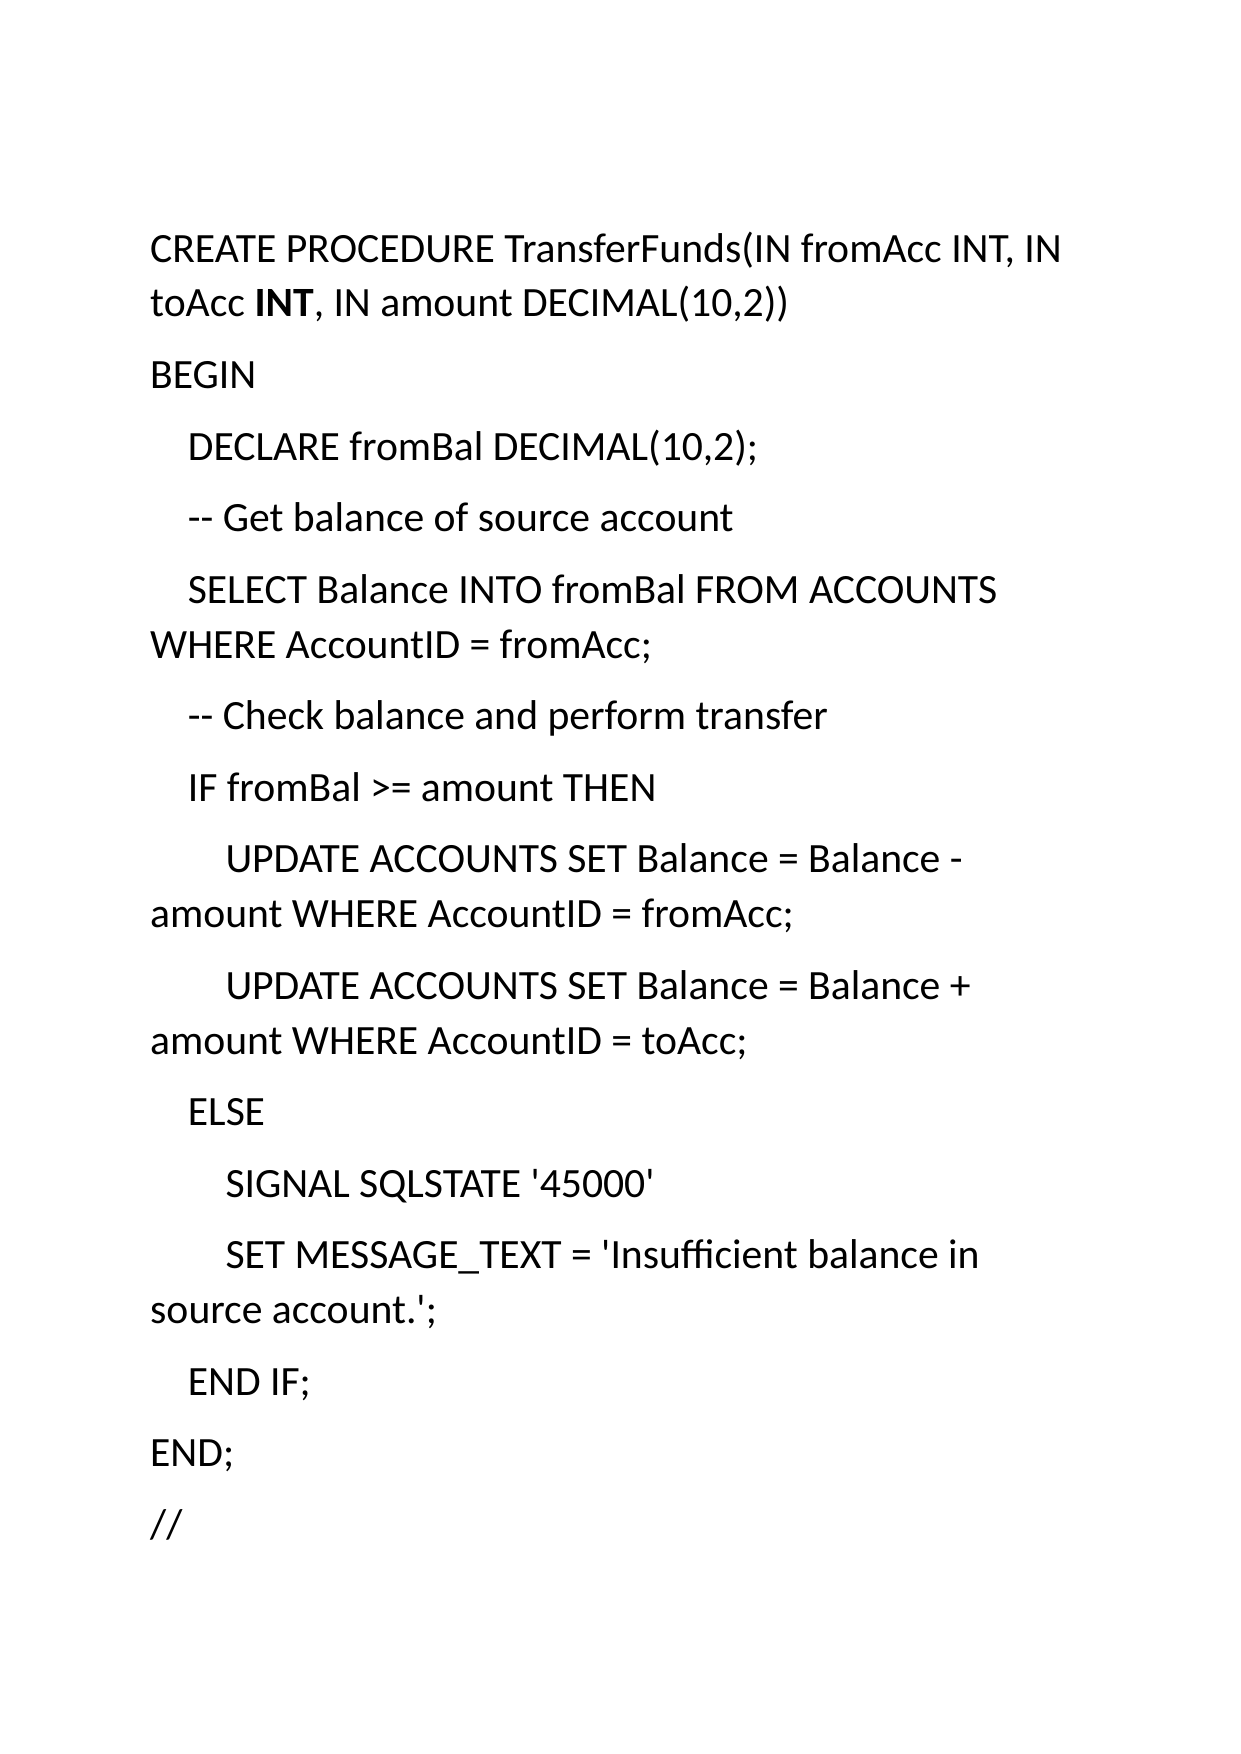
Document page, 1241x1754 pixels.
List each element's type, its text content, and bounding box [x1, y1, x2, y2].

text SIGNAL SQLSTATE '45000' [150, 1157, 1090, 1208]
text SELECT Balance INTO fromBal FROM ACCOUNTS WHERE AccountID = fromAcc; [150, 563, 1090, 668]
text // [150, 1498, 1090, 1549]
text UPDATE ACCOUNTS SET Balance = Balance - amount WHERE AccountID = fromAcc; [150, 832, 1090, 938]
text -- Get balance of source account [150, 491, 1090, 542]
text SET MESSAGE_TEXT = 'Insufficient balance in source account.'; [150, 1228, 1090, 1334]
text DECLARE fromBal DECIMAL(10,2); [150, 419, 1090, 470]
text END; [150, 1426, 1090, 1477]
text ELSE [150, 1085, 1090, 1136]
text BEGIN [150, 348, 1090, 399]
text -- Check balance and perform transfer [150, 689, 1090, 740]
text IF fromBal >= amount THEN [150, 761, 1090, 812]
text CREATE PROCEDURE TransferFunds(IN fromAcc INT, IN toAcc INT, IN amount DECIMAL(10,2)) [150, 222, 1090, 327]
text UPDATE ACCOUNTS SET Balance = Balance + amount WHERE AccountID = toAcc; [150, 959, 1090, 1064]
text END IF; [150, 1355, 1090, 1406]
